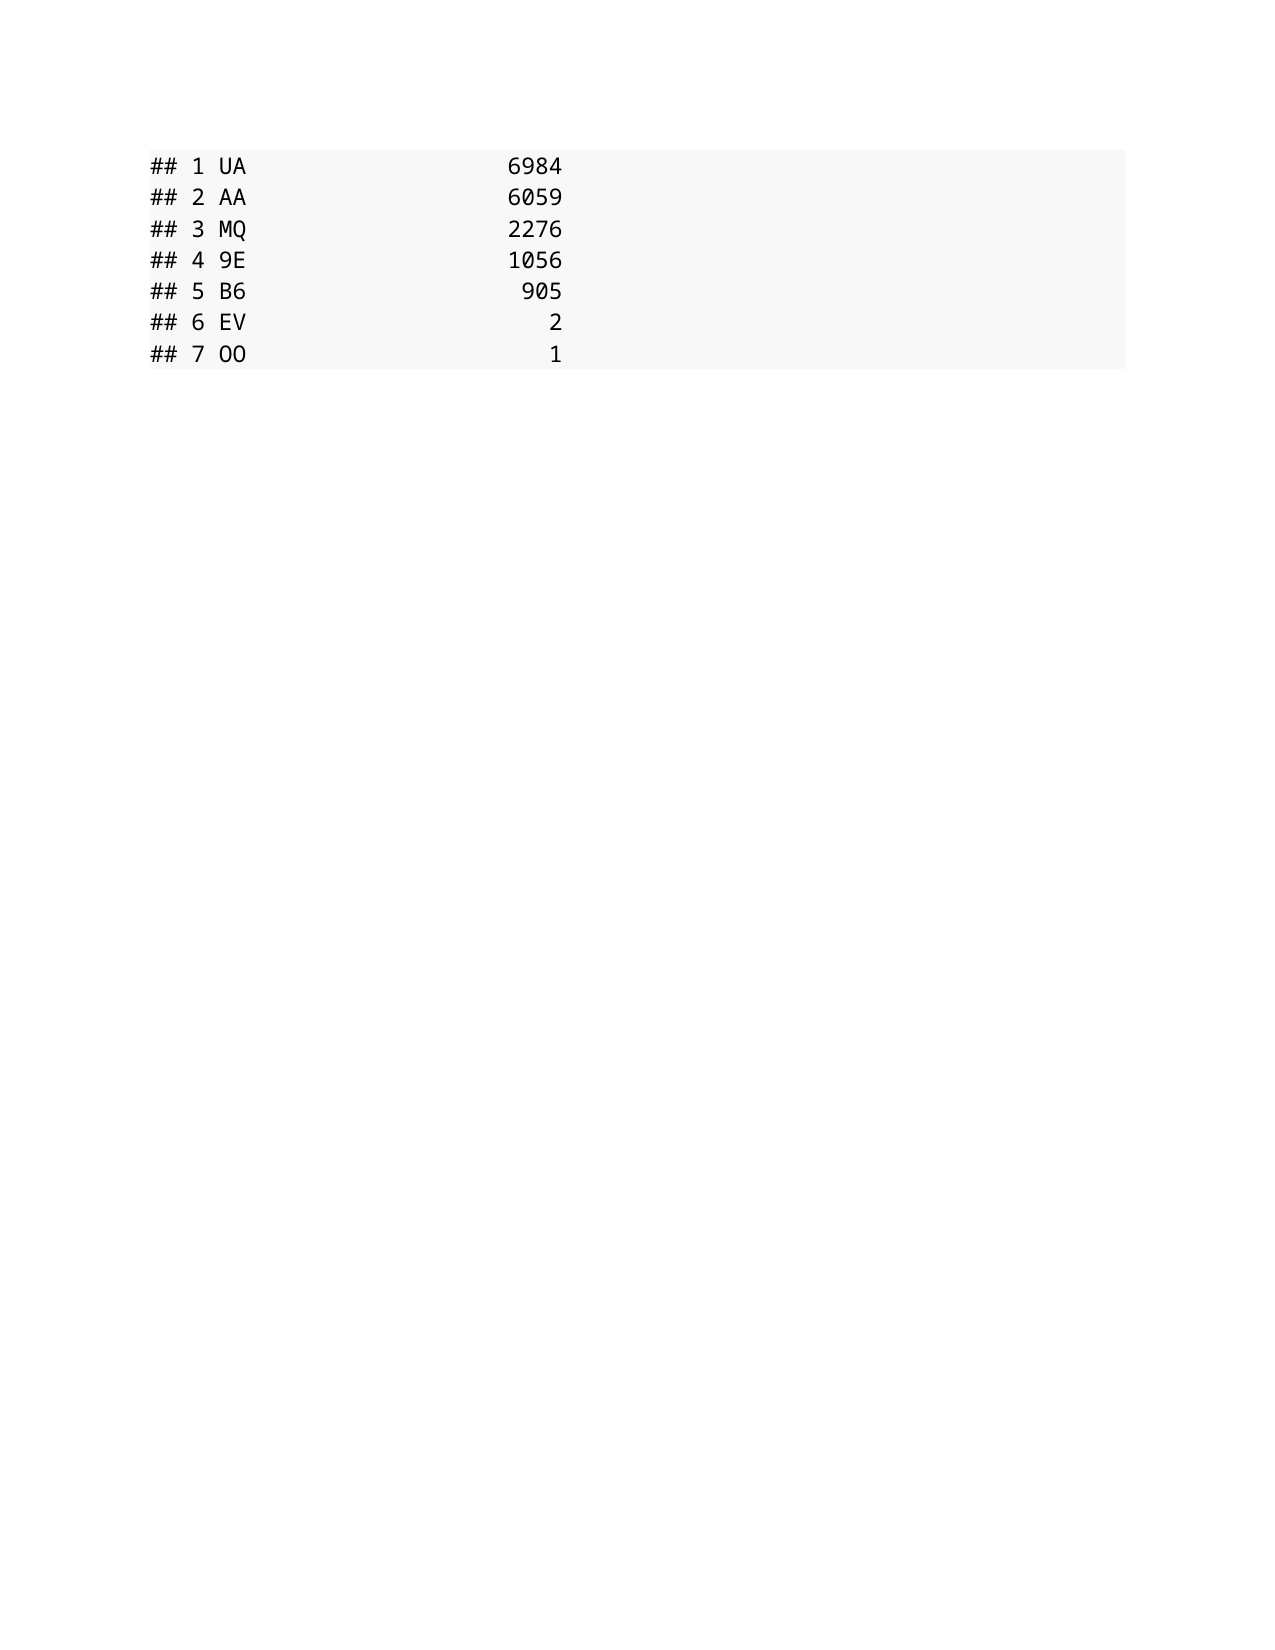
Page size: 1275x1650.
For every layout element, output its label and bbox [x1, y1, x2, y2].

text [150, 150, 1125, 369]
